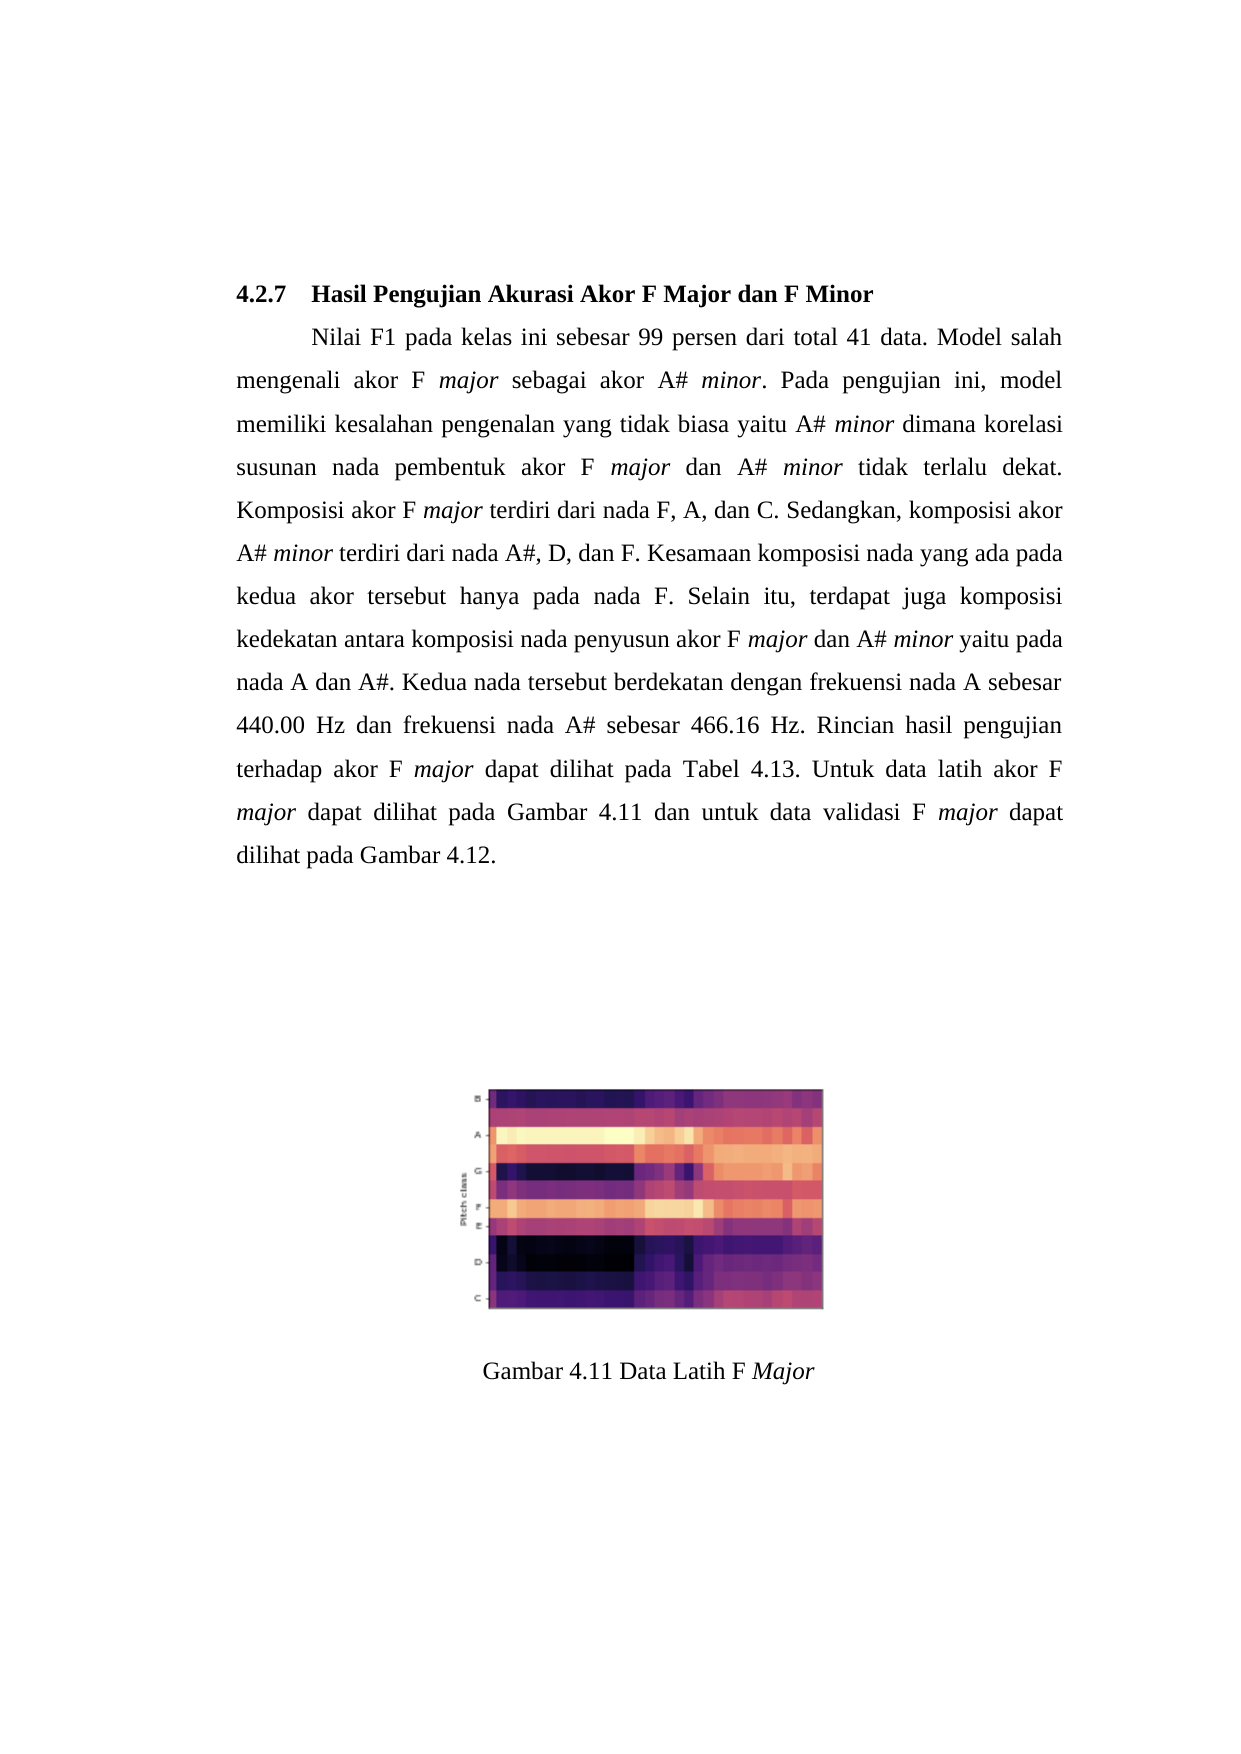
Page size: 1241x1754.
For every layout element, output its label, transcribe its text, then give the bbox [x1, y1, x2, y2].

picture [434, 1055, 866, 1344]
subtitle 4.2.7 Hasil Pengujian Akurasi Akor F Major dan F Minor [236, 279, 1063, 308]
text Nilai F1 pada kelas ini sebesar 99 persen dari total 41 data. Model salah mengenali akor F major sebagai akor A# minor. Pada pengujian ini, model memiliki kesalahan pengenalan yang tidak biasa yaitu A# minor dimana korelasi susunan nada pembentuk akor F major dan A# minor tidak terlalu dekat. Komposisi akor F major terdiri dari nada F, A, dan C. Sedangkan, komposisi akor A# minor terdiri dari nada A#, D, dan F. Kesamaan komposisi nada yang ada pada kedua akor tersebut hanya pada nada F. Selain itu, terdapat juga komposisi kedekatan antara komposisi nada penyusun akor F major dan A# minor yaitu pada nada A dan A#. Kedua nada tersebut berdekatan dengan frekuensi nada A sebesar 440.00 Hz dan frekuensi nada A# sebesar 466.16 Hz. Rincian hasil pengujian terhadap akor F major dapat dilihat pada Tabel 4.13. Untuk data latih akor F major dapat dilihat pada Gambar 4.11 dan untuk data validasi F major dapat dilihat pada Gambar 4.12. [236, 322, 1063, 869]
text Gambar 4.11 Data Latih F Major [236, 1356, 1063, 1385]
